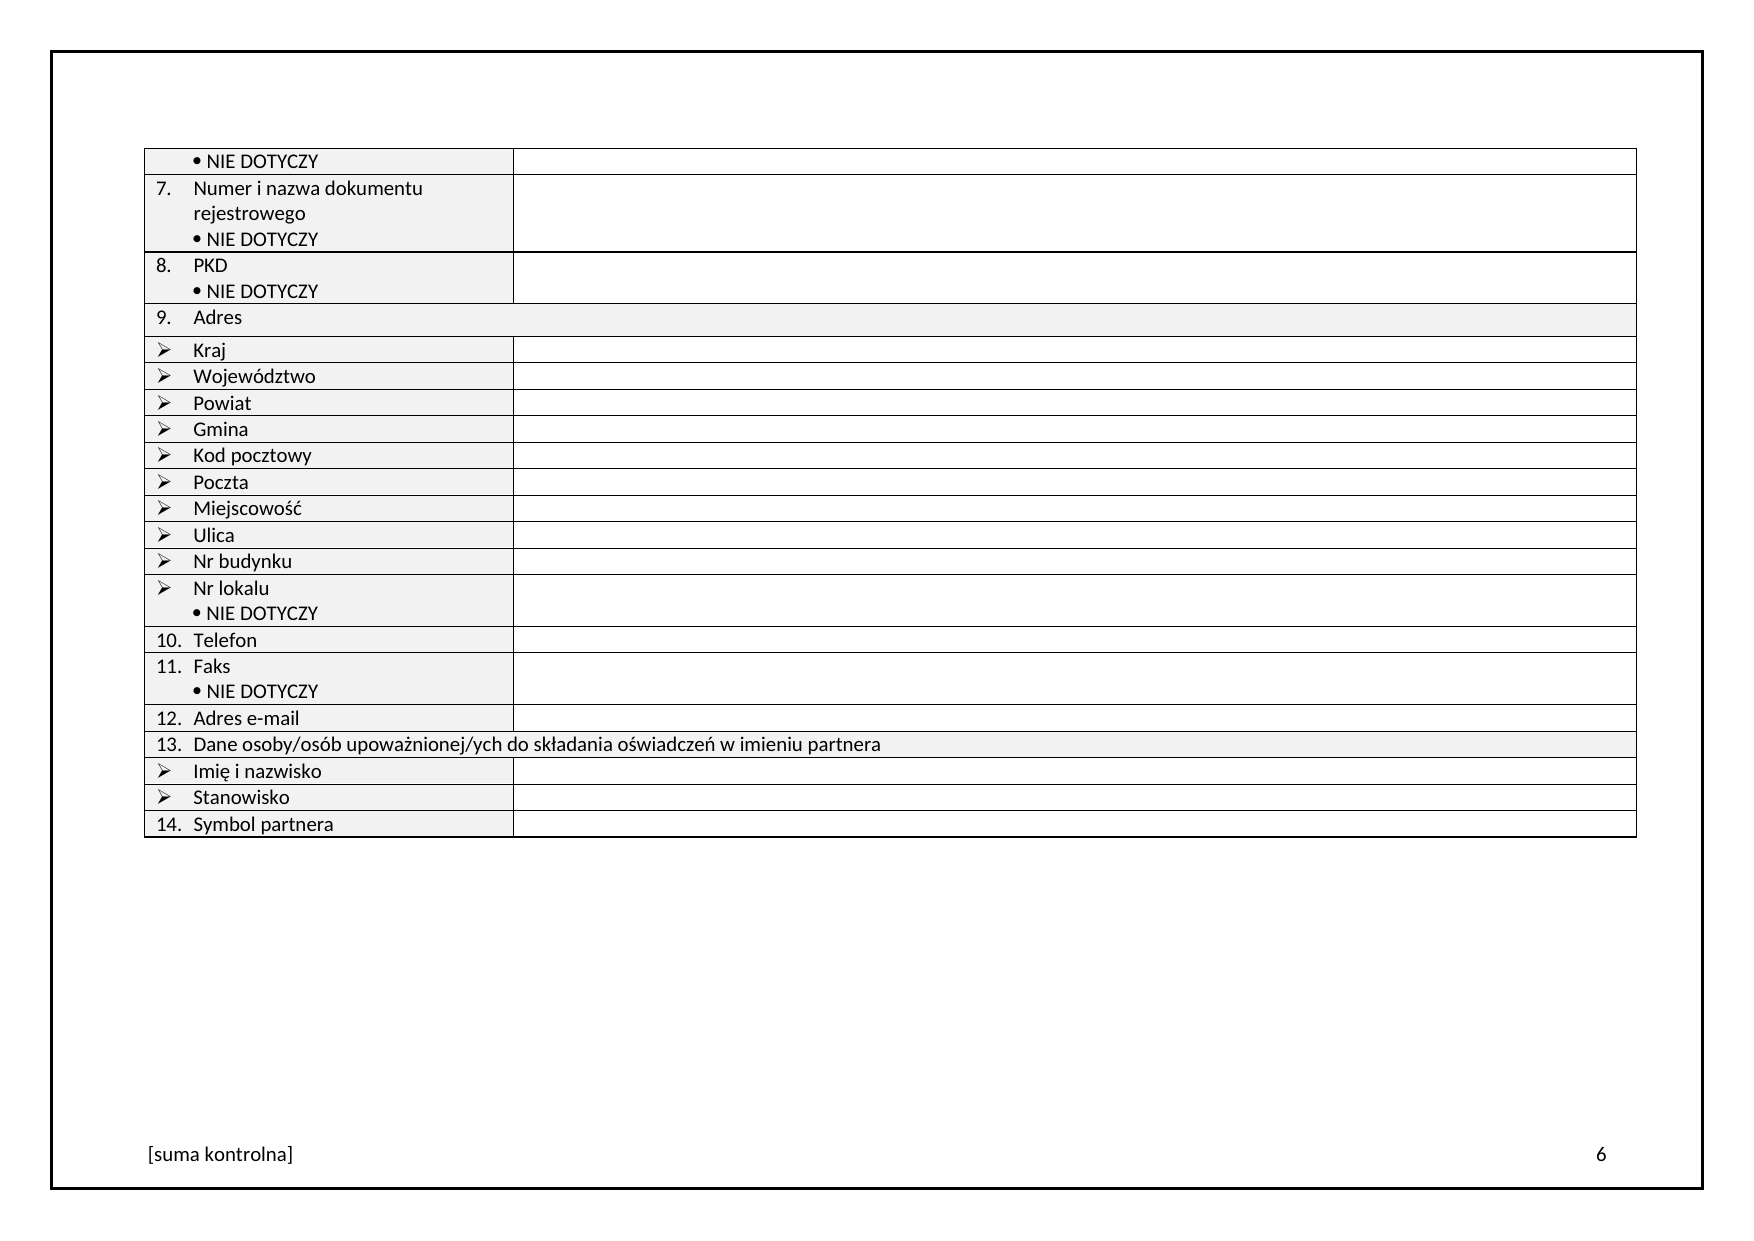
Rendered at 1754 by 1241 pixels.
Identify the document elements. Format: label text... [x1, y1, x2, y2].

table_cell [514, 496, 1636, 521]
table_cell [514, 390, 1636, 415]
table_cell Ulica [145, 522, 513, 547]
table_cell [514, 785, 1636, 810]
table_cell Kraj [145, 337, 513, 362]
table_cell Adres [145, 304, 1636, 336]
table_cell [514, 416, 1636, 442]
table_cell Województwo [145, 363, 513, 389]
table_cell [514, 627, 1636, 652]
table_cell Dane osoby/osób upoważnionej/ych do składania oświadczeń w imieniu partnera [145, 732, 1636, 757]
table_cell [514, 149, 1636, 174]
table_cell [514, 443, 1636, 468]
table_cell Numer i nazwa dokumentu rejestrowego NIE DOTYCZY [145, 175, 513, 251]
table_cell [514, 653, 1636, 704]
table_cell [514, 575, 1636, 626]
table_cell [514, 175, 1636, 251]
table_cell Stanowisko [145, 785, 513, 810]
table_cell Imię i nazwisko [145, 758, 513, 783]
table_cell Adres e-mail [145, 705, 513, 731]
table_cell [514, 811, 1636, 836]
table_cell PKD NIE DOTYCZY [145, 253, 513, 303]
table_cell Nr lokalu NIE DOTYCZY [145, 575, 513, 626]
table_cell Poczta [145, 469, 513, 494]
table_cell [514, 363, 1636, 389]
table_cell Symbol partnera [145, 811, 513, 836]
table_cell Powiat [145, 390, 513, 415]
table_cell [514, 253, 1636, 303]
table_cell Faks NIE DOTYCZY [145, 653, 513, 704]
table_cell Gmina [145, 416, 513, 442]
table_cell [514, 549, 1636, 574]
table_cell [514, 522, 1636, 547]
table_cell [514, 758, 1636, 783]
table_cell [514, 469, 1636, 494]
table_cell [145, 149, 513, 174]
table_cell [514, 705, 1636, 731]
table_cell [514, 337, 1636, 362]
table_cell Kod pocztowy [145, 443, 513, 468]
table_cell Nr budynku [145, 549, 513, 574]
table_cell Miejscowość [145, 496, 513, 521]
table_cell Telefon [145, 627, 513, 652]
